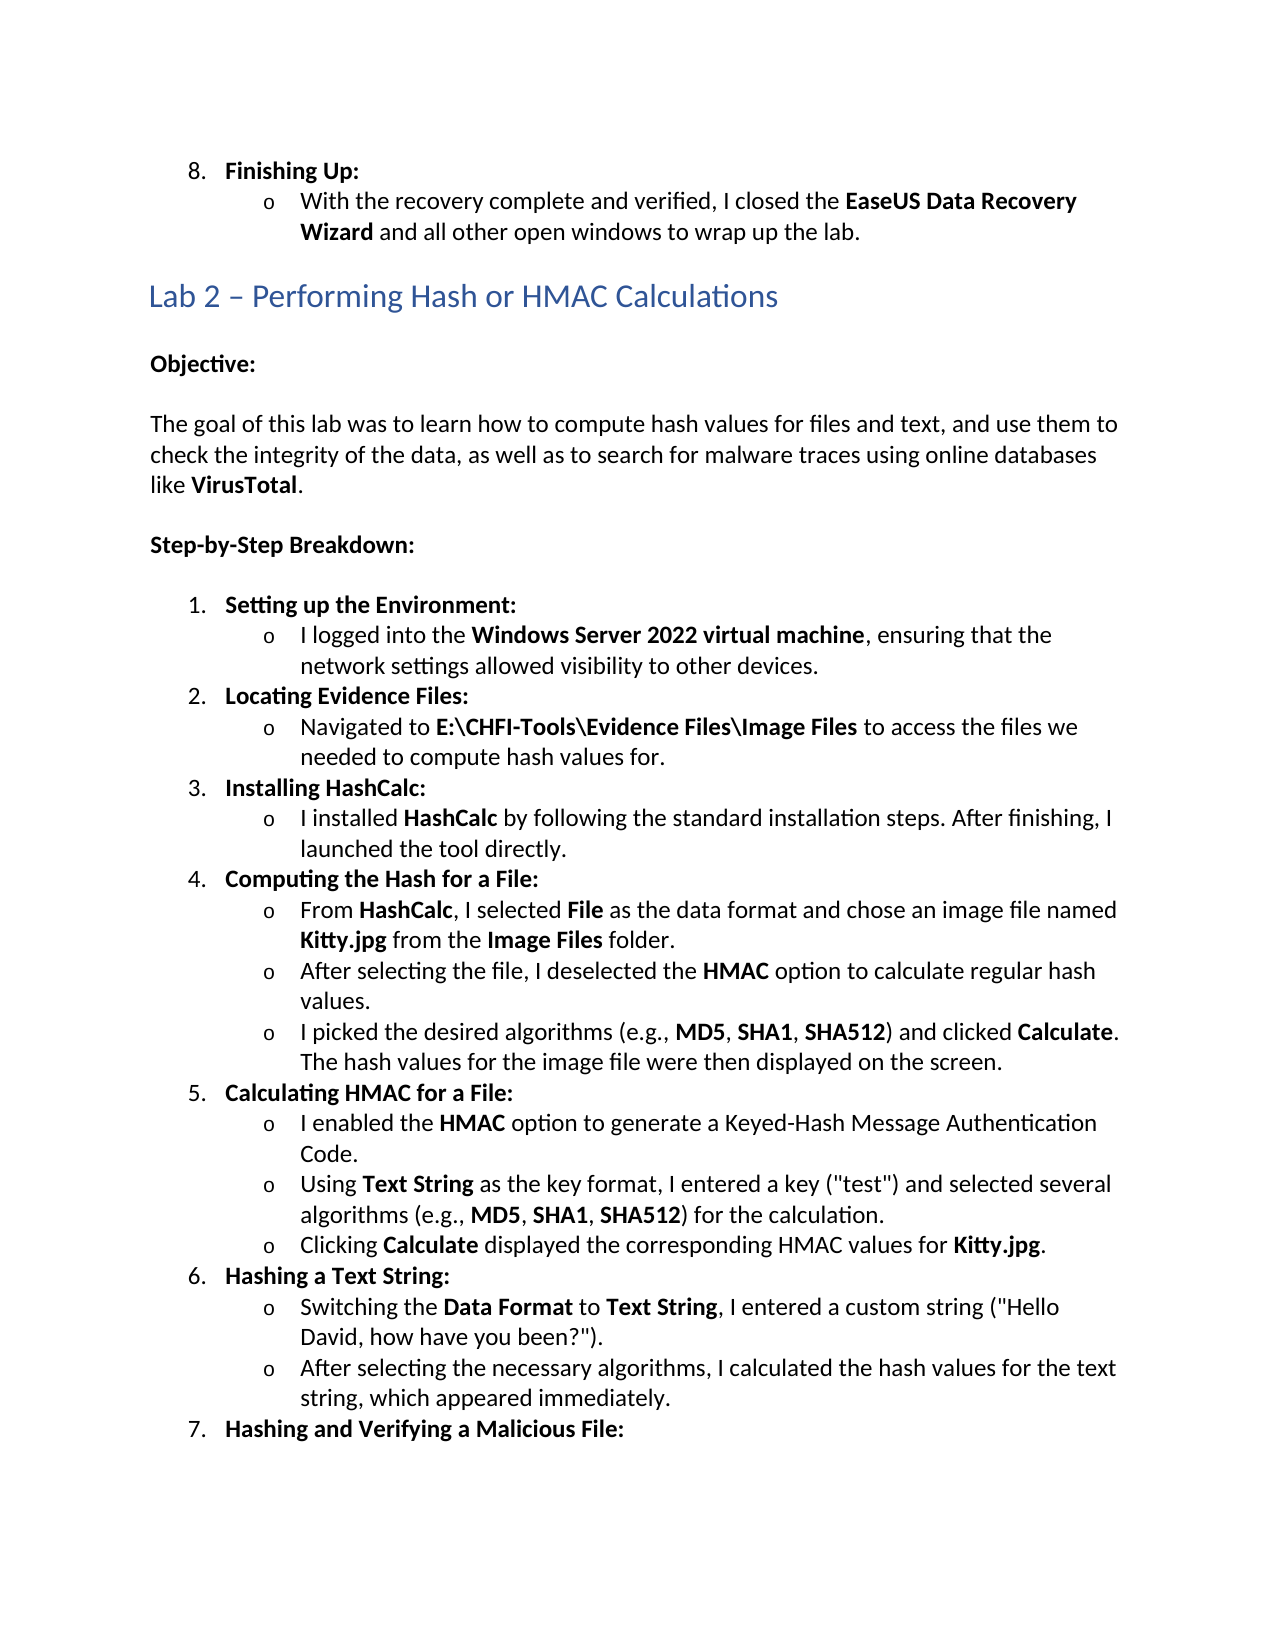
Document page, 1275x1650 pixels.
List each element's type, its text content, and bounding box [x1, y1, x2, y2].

list Setting up the Environment: [188, 589, 1125, 619]
text Objective: [150, 349, 1125, 379]
list Computing the Hash for a File: [188, 863, 1125, 894]
list I picked the desired algorithms (e.g., MD5, SHA1, SHA512) and clicked Calculate. The hash values for the image file were then displayed on the screen. [263, 1016, 1125, 1077]
list Using Text String as the key format, I entered a key ("test") and selected several algorithms (e.g., MD5, SHA1, SHA512) for the calculation. [263, 1169, 1125, 1230]
list I installed HashCalc by following the standard installation steps. After finishing, I launched the tool directly. [263, 802, 1125, 863]
list Hashing a Text String: [188, 1260, 1125, 1291]
list With the recovery complete and verified, I closed the EaseUS Data Recovery Wizard and all other open windows to wrap up the lab. [263, 185, 1125, 246]
list Clicking Calculate displayed the corresponding HMAC values for Kitty.jpg. [263, 1230, 1125, 1260]
list From HashCalc, I selected File as the data format and chose an image file named Kitty.jpg from the Image Files folder. [263, 894, 1125, 955]
list Navigated to E:\CHFI-Tools\Evidence Files\Image Files to access the files we needed to compute hash values for. [263, 711, 1125, 772]
list Finishing Up: [188, 155, 1125, 185]
list After selecting the necessary algorithms, I calculated the hash values for the text string, which appeared immediately. [263, 1352, 1125, 1413]
text Lab 2 – Performing Hash or HMAC Calculations [148, 276, 1125, 316]
list Calculating HMAC for a File: [188, 1077, 1125, 1108]
list Switching the Data Format to Text String, I entered a custom string ("Hello David, how have you been?"). [263, 1291, 1125, 1352]
list Installing HashCalc: [188, 772, 1125, 802]
list I logged into the Windows Server 2022 virtual machine, ensuring that the network settings allowed visibility to other devices. [263, 619, 1125, 680]
list I enabled the HMAC option to generate a Keyed-Hash Message Authentication Code. [263, 1108, 1125, 1169]
list Hashing and Verifying a Malicious File: [188, 1413, 1125, 1443]
text Step-by-Step Breakdown: [150, 529, 1125, 559]
list After selecting the file, I deselected the HMAC option to calculate regular hash values. [263, 955, 1125, 1016]
list Locating Evidence Files: [188, 680, 1125, 711]
text The goal of this lab was to learn how to compute hash values for files and text, and use them to check the integrity of the data, as well as to search for malware traces using online databases like VirusTotal. [150, 408, 1125, 500]
